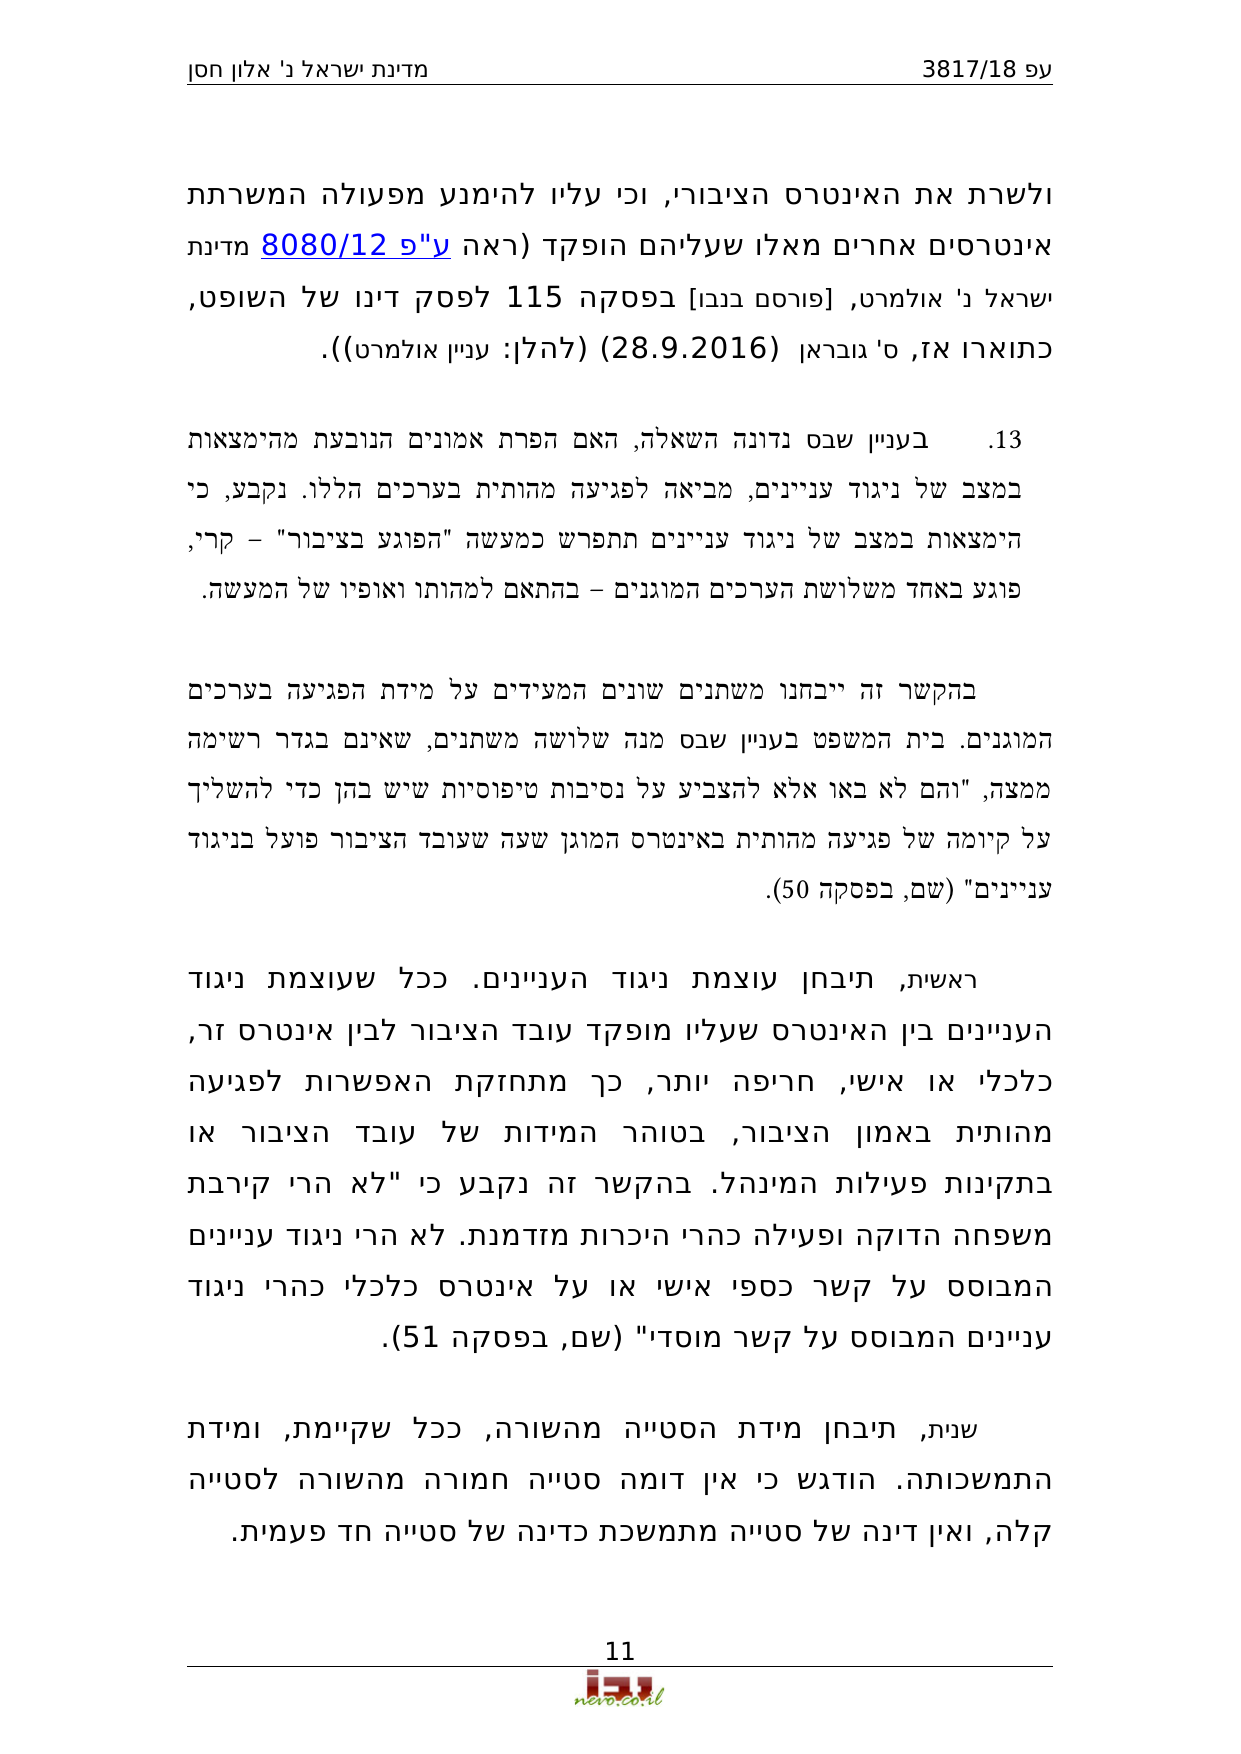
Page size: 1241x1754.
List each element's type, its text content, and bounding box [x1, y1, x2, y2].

picture [574, 1669, 666, 1707]
list בהקשר זה ייבחנו משתנים שונים המעידים על מידת הפגיעה בערכים המוגנים. בית המשפט בעניין שבס מנה שלושה משתנים, שאינם בגדר רשימה ממצה, "והם לא באו אלא להצביע על נסיבות טיפוסיות שיש בהן כדי להשליך על קיומה של פגיעה מהותית באינטרס המוגן שעה שעובד הציבור פועל בניגוד עניינים" (שם, בפסקה 50). [187, 673, 1053, 905]
list בעניין שבס נדונה השאלה, האם הפרת אמונים הנובעת מהימצאות במצב של ניגוד עניינים, מביאה לפגיעה מהותית בערכים הללו. נקבע, כי הימצאות במצב של ניגוד עניינים תתפרש כמעשה "הפוגע בציבור" – קרי, פוגע באחד משלושת הערכים המוגנים – בהתאם למהותו ואופיו של המעשה. [187, 422, 1023, 605]
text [187, 177, 1053, 365]
text שנית, תיבחן מידת הסטייה מהשורה, ככל שקיימת, ומידת התמשכותה. הודגש כי אין דומה סטייה חמורה מהשורה לסטייה קלה, ואין דינה של סטייה מתמשכת כדינה של סטייה חד פעמית. [187, 1411, 1053, 1548]
text ראשית, תיבחן עוצמת ניגוד העניינים. ככל שעוצמת ניגוד העניינים בין האינטרס שעליו מופקד עובד הציבור לבין אינטרס זר, כלכלי או אישי, חריפה יותר, כך מתחזקת האפשרות לפגיעה מהותית באמון הציבור, בטוהר המידות של עובד הציבור או בתקינות פעילות המינהל. בהקשר זה נקבע כי "לא הרי קירבת משפחה הדוקה ופעילה כהרי היכרות מזדמנת. לא הרי ניגוד עניינים המבוסס על קשר כספי אישי או על אינטרס כלכלי כהרי ניגוד עניינים המבוסס על קשר מוסדי" (שם, בפסקה 51). [187, 961, 1053, 1354]
